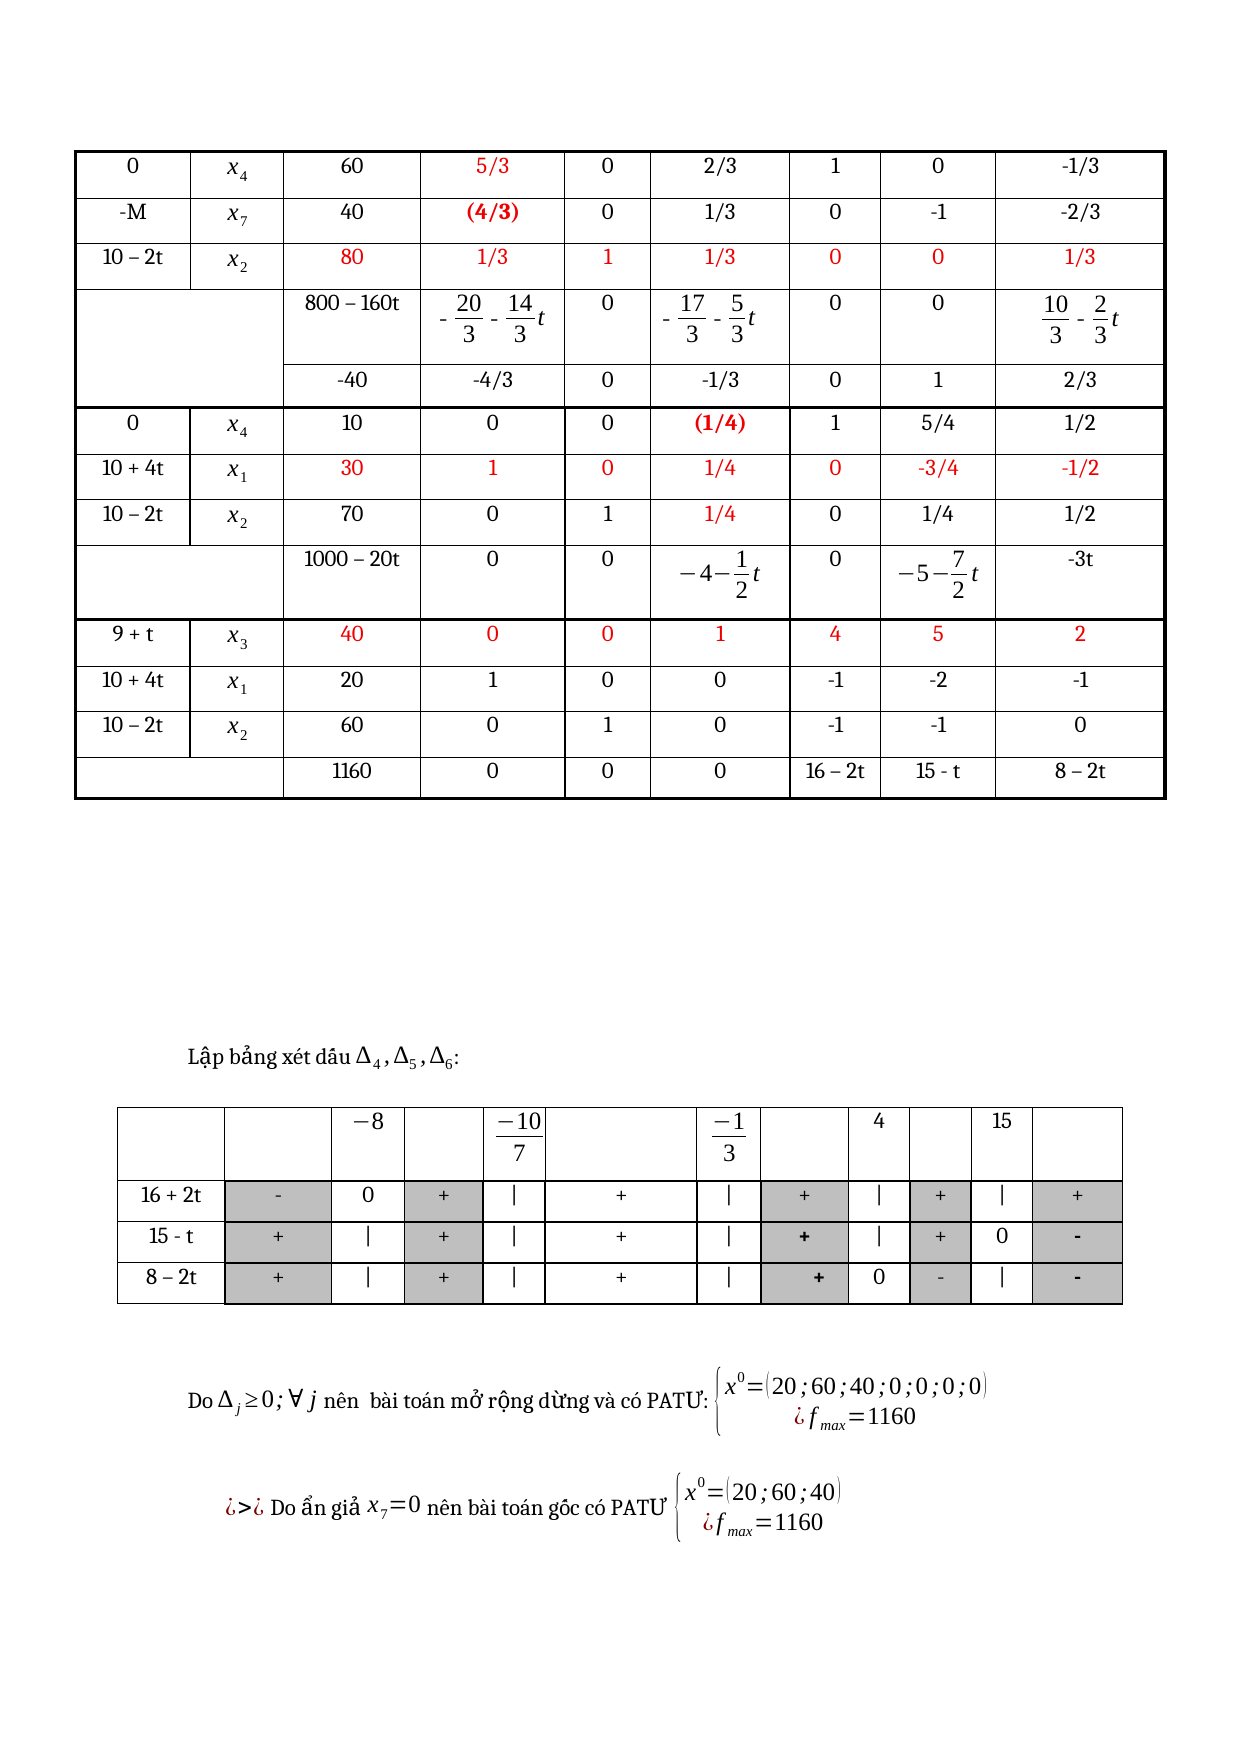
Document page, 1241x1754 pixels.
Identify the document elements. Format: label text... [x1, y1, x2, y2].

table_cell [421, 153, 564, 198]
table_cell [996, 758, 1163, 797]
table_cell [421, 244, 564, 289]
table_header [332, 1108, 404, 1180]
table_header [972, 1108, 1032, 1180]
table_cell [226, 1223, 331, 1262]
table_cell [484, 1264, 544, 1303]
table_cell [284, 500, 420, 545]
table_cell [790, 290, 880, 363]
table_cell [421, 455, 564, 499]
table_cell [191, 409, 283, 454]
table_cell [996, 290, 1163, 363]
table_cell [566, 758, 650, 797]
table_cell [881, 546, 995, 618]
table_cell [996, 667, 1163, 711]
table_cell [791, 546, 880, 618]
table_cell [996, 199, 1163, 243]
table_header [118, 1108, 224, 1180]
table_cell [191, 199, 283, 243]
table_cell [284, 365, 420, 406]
text Do nên bài toán mở rộng dừng và có PATƯ: [187, 1365, 1053, 1437]
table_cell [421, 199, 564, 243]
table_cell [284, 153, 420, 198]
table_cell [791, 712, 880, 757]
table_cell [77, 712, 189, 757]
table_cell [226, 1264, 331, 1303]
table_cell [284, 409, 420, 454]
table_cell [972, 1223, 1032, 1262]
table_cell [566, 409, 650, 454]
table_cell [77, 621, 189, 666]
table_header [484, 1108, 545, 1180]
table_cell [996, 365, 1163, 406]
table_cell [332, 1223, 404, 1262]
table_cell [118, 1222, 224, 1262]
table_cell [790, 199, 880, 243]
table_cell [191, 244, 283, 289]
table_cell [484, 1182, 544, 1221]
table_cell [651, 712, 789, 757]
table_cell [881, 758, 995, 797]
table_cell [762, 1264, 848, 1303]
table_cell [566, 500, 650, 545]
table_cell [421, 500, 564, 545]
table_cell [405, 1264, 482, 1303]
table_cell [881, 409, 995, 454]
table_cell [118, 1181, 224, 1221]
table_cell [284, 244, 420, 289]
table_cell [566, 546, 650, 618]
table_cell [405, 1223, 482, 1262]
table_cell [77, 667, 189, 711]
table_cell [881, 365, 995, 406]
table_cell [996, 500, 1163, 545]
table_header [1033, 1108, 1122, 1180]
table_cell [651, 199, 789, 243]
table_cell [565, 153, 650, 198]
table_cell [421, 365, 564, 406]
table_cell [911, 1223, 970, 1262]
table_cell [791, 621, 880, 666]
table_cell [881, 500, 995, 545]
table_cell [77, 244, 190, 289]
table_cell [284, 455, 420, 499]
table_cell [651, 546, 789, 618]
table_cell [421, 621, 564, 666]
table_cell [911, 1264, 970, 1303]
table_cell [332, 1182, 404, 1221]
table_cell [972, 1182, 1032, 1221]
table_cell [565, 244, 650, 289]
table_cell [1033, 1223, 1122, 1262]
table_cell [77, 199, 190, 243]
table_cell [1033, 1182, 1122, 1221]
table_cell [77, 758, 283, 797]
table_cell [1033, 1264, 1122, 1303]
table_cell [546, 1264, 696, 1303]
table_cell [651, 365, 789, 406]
text Do ẩn giả nên bài toán gốc có PATƯ [225, 1471, 1053, 1543]
text Lập bảng xét dấu : [187, 1041, 1053, 1073]
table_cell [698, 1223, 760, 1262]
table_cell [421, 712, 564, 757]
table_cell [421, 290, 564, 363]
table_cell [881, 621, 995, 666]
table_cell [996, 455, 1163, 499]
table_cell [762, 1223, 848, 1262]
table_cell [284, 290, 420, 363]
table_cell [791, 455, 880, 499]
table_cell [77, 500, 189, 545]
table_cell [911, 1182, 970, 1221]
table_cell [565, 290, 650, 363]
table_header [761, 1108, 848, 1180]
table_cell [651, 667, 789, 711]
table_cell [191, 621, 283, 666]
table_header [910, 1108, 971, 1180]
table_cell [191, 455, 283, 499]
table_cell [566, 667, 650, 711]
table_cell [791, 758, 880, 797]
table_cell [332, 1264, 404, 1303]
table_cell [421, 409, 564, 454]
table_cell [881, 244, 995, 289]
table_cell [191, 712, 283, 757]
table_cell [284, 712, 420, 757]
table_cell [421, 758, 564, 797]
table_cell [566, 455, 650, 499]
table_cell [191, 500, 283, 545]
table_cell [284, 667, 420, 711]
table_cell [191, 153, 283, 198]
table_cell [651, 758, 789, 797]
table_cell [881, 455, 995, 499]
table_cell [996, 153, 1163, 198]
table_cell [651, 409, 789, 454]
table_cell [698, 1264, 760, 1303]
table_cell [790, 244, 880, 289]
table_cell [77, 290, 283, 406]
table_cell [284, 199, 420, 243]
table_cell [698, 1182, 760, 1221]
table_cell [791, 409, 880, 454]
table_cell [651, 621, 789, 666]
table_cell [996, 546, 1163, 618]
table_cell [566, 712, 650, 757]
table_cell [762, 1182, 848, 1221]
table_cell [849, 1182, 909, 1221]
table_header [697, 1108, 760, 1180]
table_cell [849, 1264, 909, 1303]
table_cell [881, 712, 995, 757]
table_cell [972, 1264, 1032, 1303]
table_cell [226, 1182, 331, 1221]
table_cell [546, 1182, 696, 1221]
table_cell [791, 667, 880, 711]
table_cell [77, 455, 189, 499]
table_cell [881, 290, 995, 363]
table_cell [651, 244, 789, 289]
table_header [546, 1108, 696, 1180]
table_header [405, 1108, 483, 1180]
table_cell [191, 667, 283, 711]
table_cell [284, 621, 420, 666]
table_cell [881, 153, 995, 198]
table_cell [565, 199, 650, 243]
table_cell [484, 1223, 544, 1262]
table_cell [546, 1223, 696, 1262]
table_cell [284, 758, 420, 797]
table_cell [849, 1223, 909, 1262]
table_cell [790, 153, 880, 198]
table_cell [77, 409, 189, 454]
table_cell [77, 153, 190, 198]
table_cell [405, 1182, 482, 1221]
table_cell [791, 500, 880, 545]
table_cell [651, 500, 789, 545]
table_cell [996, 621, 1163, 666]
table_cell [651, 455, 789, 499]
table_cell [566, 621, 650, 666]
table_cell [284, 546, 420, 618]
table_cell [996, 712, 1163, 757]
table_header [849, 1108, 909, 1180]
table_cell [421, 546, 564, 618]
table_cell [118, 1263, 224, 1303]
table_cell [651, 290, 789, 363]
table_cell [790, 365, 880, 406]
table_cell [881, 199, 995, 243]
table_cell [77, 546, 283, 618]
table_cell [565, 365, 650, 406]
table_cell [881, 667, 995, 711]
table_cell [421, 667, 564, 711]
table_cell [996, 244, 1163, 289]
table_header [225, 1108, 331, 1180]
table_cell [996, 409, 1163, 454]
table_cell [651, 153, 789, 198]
